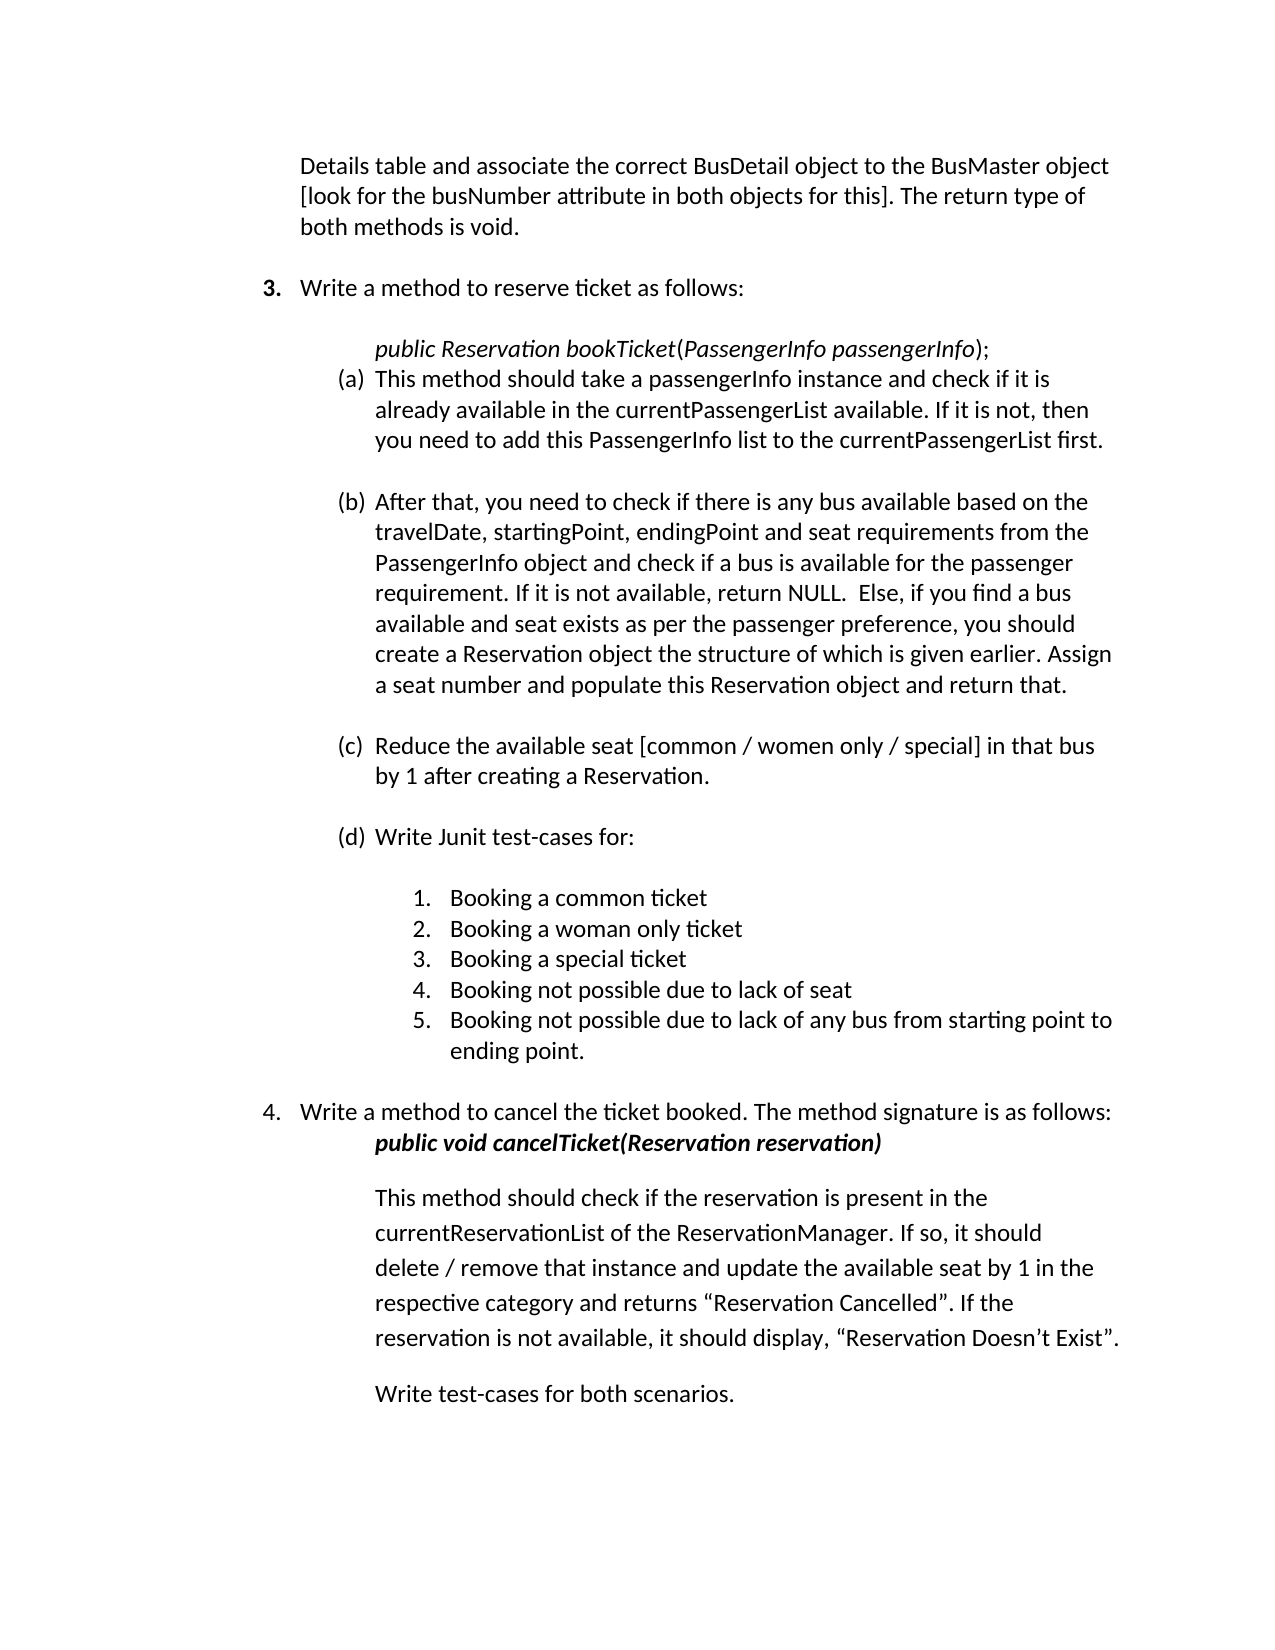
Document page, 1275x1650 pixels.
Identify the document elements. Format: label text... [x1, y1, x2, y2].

list public Reservation bookTicket(PassengerInfo passengerInfo); [375, 333, 1125, 364]
list After that, you need to check if there is any bus available based on the travelDate, startingPoint, endingPoint and seat requirements from the PassengerInfo object and check if a bus is available for the passenger requirement. If it is not available, return NULL. Else, if you find a bus available and seat exists as per the passenger preference, you should create a Reservation object the structure of which is given earlier. Assign a seat number and populate this Reservation object and return that. [337, 486, 1125, 699]
list Booking not possible due to lack of any bus from starting point to ending point. [412, 1004, 1125, 1066]
text This method should check if the reservation is present in the currentReservationList of the ReservationManager. If so, it should delete / remove that instance and update the available seat by 1 in the respective category and returns “Reservation Cancelled”. If the reservation is not available, it should display, “Reservation Doesn’t Exist”. [375, 1182, 1125, 1353]
text Write test-cases for both scenarios. [375, 1378, 1125, 1409]
text public void cancelTicket(Reservation reservation) [375, 1127, 1125, 1157]
list This method should take a passengerInfo instance and check if it is already available in the currentPassengerList available. If it is not, then you need to add this PassengerInfo list to the currentPassengerList first. [337, 364, 1125, 455]
list Write Junit test-cases for: [337, 821, 1125, 852]
list Booking a common ticket [412, 882, 1125, 913]
list Booking not possible due to lack of seat [412, 974, 1125, 1004]
list Booking a woman only ticket [412, 913, 1125, 943]
list Write a method to reserve ticket as follows: [262, 272, 1125, 303]
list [262, 150, 1125, 242]
list Write a method to cancel the ticket booked. The method signature is as follows: [262, 1096, 1125, 1127]
list Reduce the available seat [common / women only / special] in that bus by 1 after creating a Reservation. [337, 730, 1125, 791]
list Booking a special ticket [412, 943, 1125, 974]
